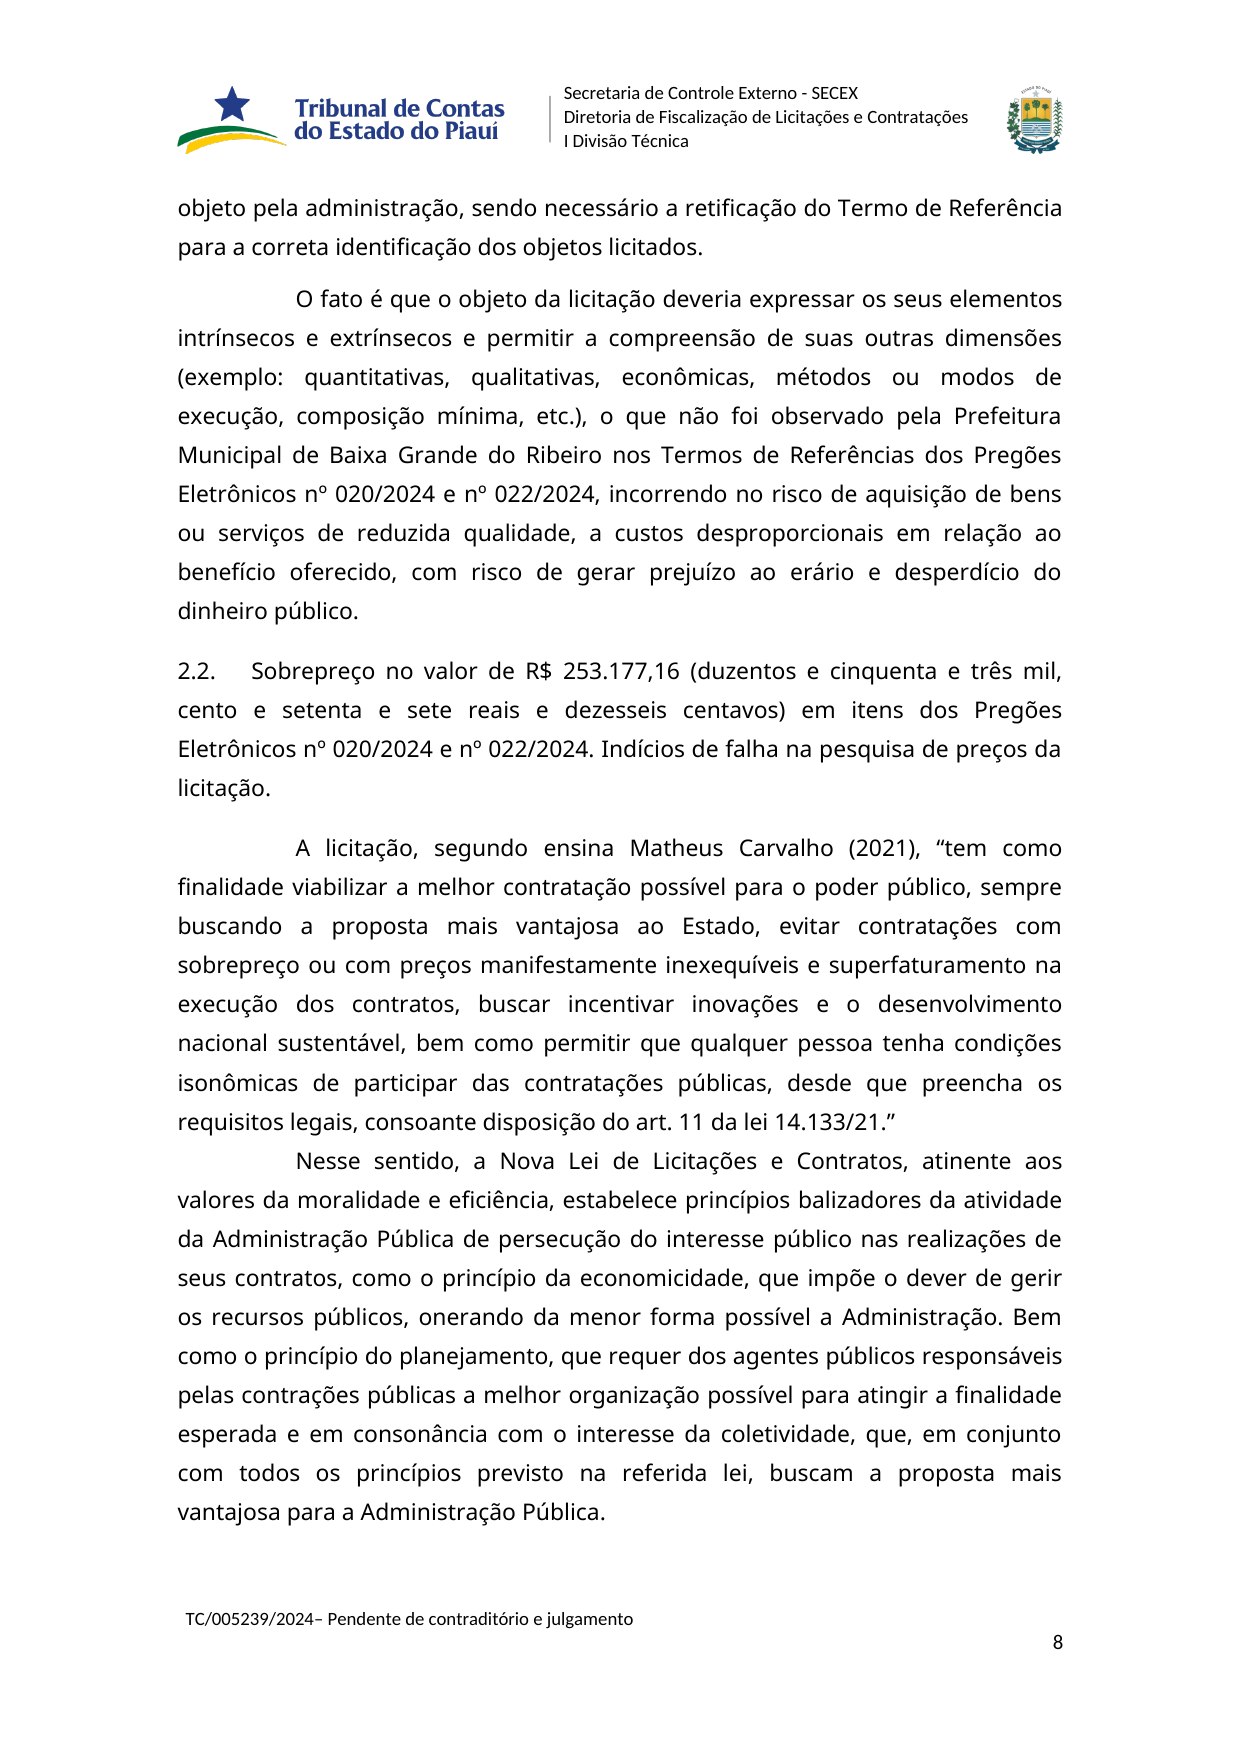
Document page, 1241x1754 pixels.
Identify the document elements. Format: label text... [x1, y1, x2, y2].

text Nesse sentido, a Nova Lei de Licitações e Contratos, atinente aos valores da moralidade e eficiência, estabelece princípios balizadores da atividade da Administração Pública de persecução do interesse público nas realizações de seus contratos, como o princípio da economicidade, que impõe o dever de gerir os recursos públicos, onerando da menor forma possível a Administração. Bem como o princípio do planejamento, que requer dos agentes públicos responsáveis pelas contrações públicas a melhor organização possível para atingir a finalidade esperada e em consonância com o interesse da coletividade, que, em conjunto com todos os princípios previsto na referida lei, buscam a proposta mais vantajosa para a Administração Pública. [177, 1144, 1063, 1527]
subtitle Sobrepreço no valor de R$ 253.177,16 (duzentos e cinquenta e três mil, cento e setenta e sete reais e dezesseis centavos) em itens dos Pregões Eletrônicos nº 020/2024 e nº 022/2024. Indícios de falha na pesquisa de preços da licitação. [177, 655, 1063, 803]
picture [177, 86, 1064, 154]
text A licitação, segundo ensina Matheus Carvalho (2021), “tem como finalidade viabilizar a melhor contratação possível para o poder público, sempre buscando a proposta mais vantajosa ao Estado, evitar contratações com sobrepreço ou com preços manifestamente inexequíveis e superfaturamento na execução dos contratos, buscar incentivar inovações e o desenvolvimento nacional sustentável, bem como permitir que qualquer pessoa tenha condições isonômicas de participar das contratações públicas, desde que preencha os requisitos legais, consoante disposição do art. 11 da lei 14.133/21.” [177, 832, 1063, 1137]
text O fato é que o objeto da licitação deveria expressar os seus elementos intrínsecos e extrínsecos e permitir a compreensão de suas outras dimensões (exemplo: quantitativas, qualitativas, econômicas, métodos ou modos de execução, composição mínima, etc.), o que não foi observado pela Prefeitura Municipal de Baixa Grande do Ribeiro nos Termos de Referências dos Pregões Eletrônicos nº 020/2024 e nº 022/2024, incorrendo no risco de aquisição de bens ou serviços de reduzida qualidade, a custos desproporcionais em relação ao benefício oferecido, com risco de gerar prejuízo ao erário e desperdício do dinheiro público. [177, 283, 1063, 626]
